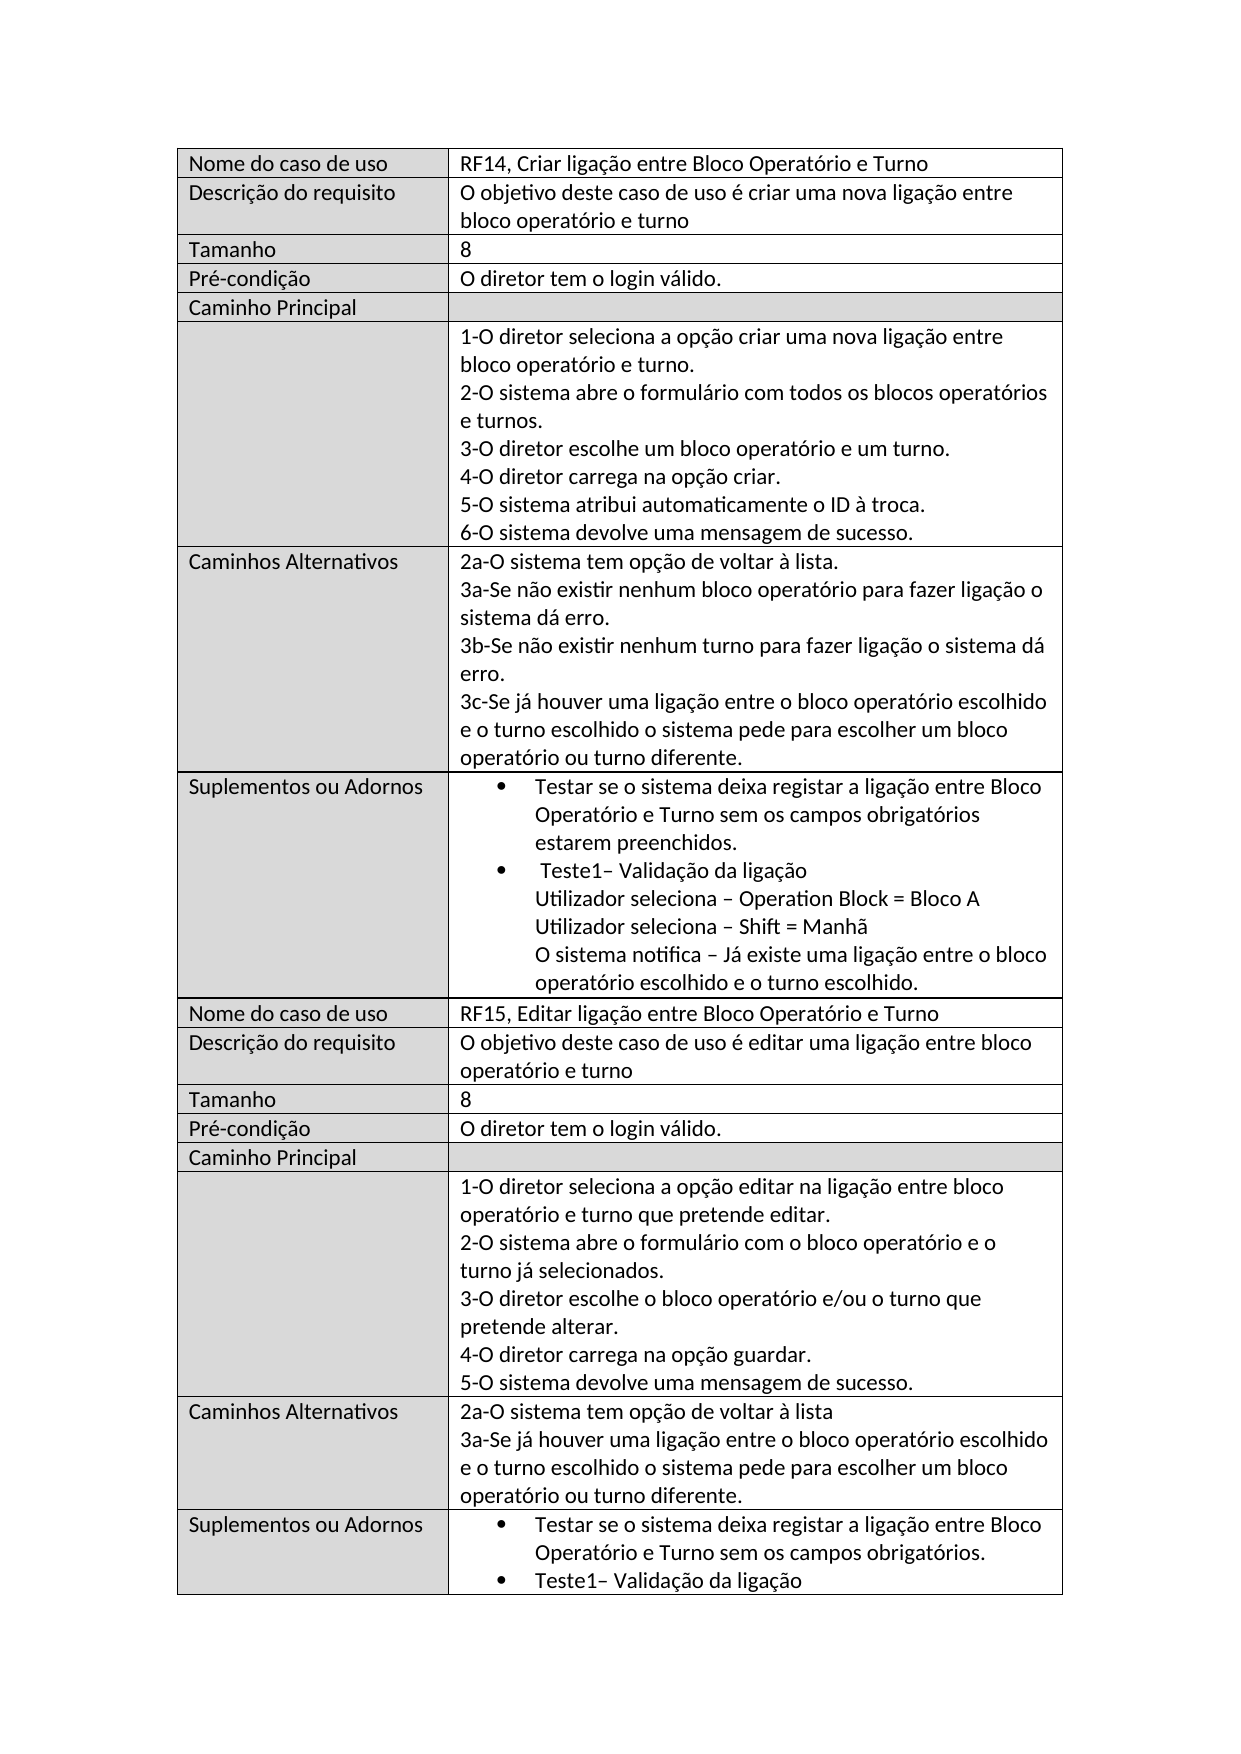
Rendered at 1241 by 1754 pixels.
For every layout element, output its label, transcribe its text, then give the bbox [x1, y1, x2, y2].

table_cell Descrição do requisito [178, 178, 448, 234]
table_cell [449, 1143, 1062, 1171]
table_cell 1-O diretor seleciona a opção editar na ligação entre bloco operatório e turno que pretende editar. 2-O sistema abre o formulário com o bloco operatório e o turno já selecionados. 3-O diretor escolhe o bloco operatório e/ou o turno que pretende alterar. 4-O diretor carrega na opção guardar. 5-O sistema devolve uma mensagem de sucesso. [449, 1172, 1062, 1396]
table_cell [449, 293, 1062, 321]
table_cell Caminhos Alternativos [178, 547, 448, 771]
table_cell O diretor tem o login válido. [449, 1114, 1062, 1142]
table_header RF15, Editar ligação entre Bloco Operatório e Turno [449, 999, 1062, 1027]
table_cell O objetivo deste caso de uso é criar uma nova ligação entre bloco operatório e turno [449, 178, 1062, 234]
table_cell Caminhos Alternativos [178, 1397, 448, 1509]
table_cell Tamanho [178, 1085, 448, 1113]
table_cell Descrição do requisito [178, 1028, 448, 1084]
table_cell Pré-condição [178, 1114, 448, 1142]
table_cell O diretor tem o login válido. [449, 264, 1062, 292]
table_cell Caminho Principal [178, 293, 448, 321]
table_cell 2a-O sistema tem opção de voltar à lista 3a-Se já houver uma ligação entre o bloco operatório escolhido e o turno escolhido o sistema pede para escolher um bloco operatório ou turno diferente. [449, 1397, 1062, 1509]
table_cell Testar se o sistema deixa registar a ligação entre Bloco Operatório e Turno sem os campos obrigatórios estarem preenchidos. Teste1– Validação da ligação Utilizador seleciona – Operation Block = Bloco A Utilizador seleciona – Shift = Manhã O sistema notifica – Já existe uma ligação entre o bloco operatório escolhido e o turno escolhido. [449, 773, 1062, 997]
table_cell 1-O diretor seleciona a opção criar uma nova ligação entre bloco operatório e turno. 2-O sistema abre o formulário com todos os blocos operatórios e turnos. 3-O diretor escolhe um bloco operatório e um turno. 4-O diretor carrega na opção criar. 5-O sistema atribui automaticamente o ID à troca. 6-O sistema devolve uma mensagem de sucesso. [449, 322, 1062, 546]
table_cell O objetivo deste caso de uso é editar uma ligação entre bloco operatório e turno [449, 1028, 1062, 1084]
table_cell Suplementos ou Adornos [178, 773, 448, 997]
table_cell [178, 1172, 448, 1396]
table_header RF14, Criar ligação entre Bloco Operatório e Turno [449, 149, 1062, 177]
table_header Nome do caso de uso [178, 149, 448, 177]
table_cell 8 [449, 235, 1062, 263]
table_cell Tamanho [178, 235, 448, 263]
table_cell [178, 322, 448, 546]
table_cell 8 [449, 1085, 1062, 1113]
table_cell Pré-condição [178, 264, 448, 292]
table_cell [178, 1510, 448, 1594]
table_cell 2a-O sistema tem opção de voltar à lista. 3a-Se não existir nenhum bloco operatório para fazer ligação o sistema dá erro. 3b-Se não existir nenhum turno para fazer ligação o sistema dá erro. 3c-Se já houver uma ligação entre o bloco operatório escolhido e o turno escolhido o sistema pede para escolher um bloco operatório ou turno diferente. [449, 547, 1062, 771]
table_header Nome do caso de uso [178, 999, 448, 1027]
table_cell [449, 1510, 1062, 1594]
table_cell Caminho Principal [178, 1143, 448, 1171]
